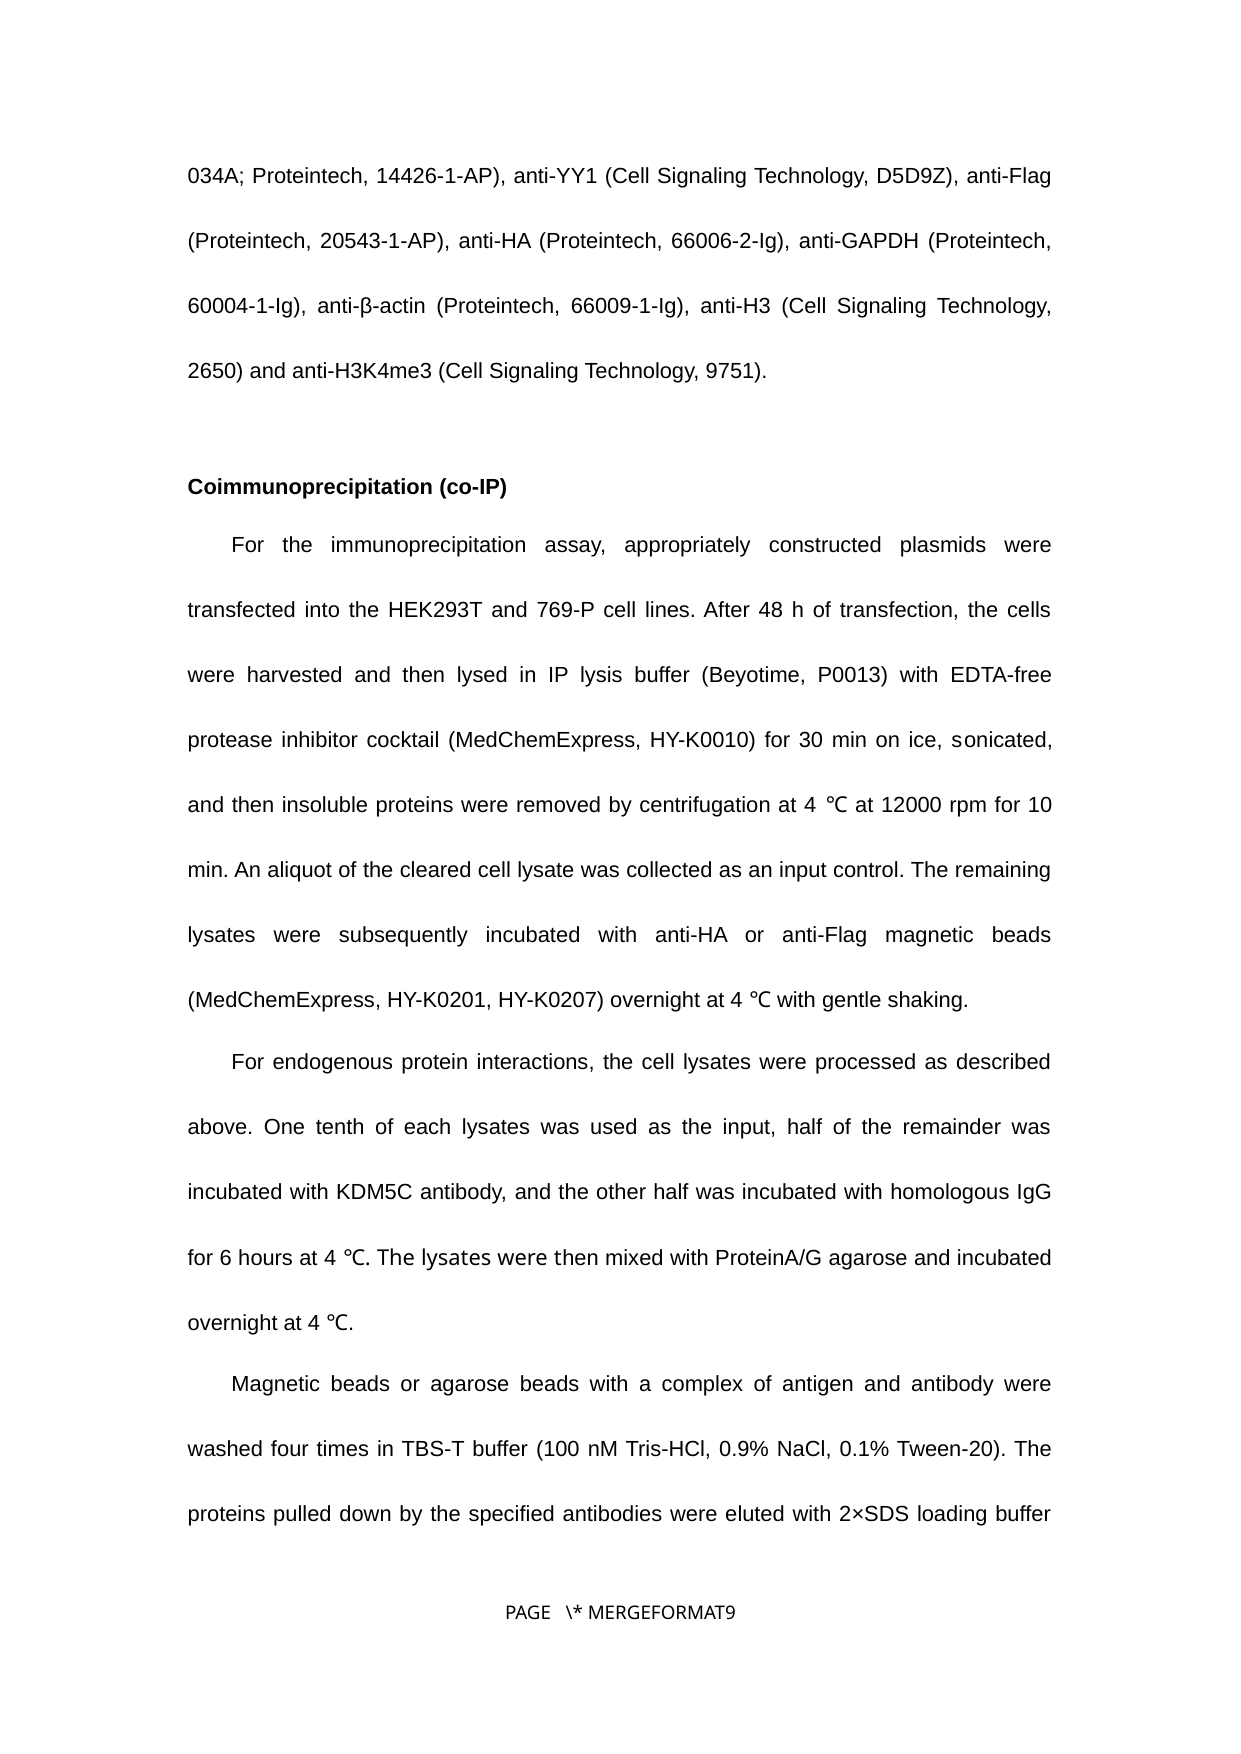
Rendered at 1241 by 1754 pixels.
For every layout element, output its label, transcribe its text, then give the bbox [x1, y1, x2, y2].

text Coimmunoprecipitation (co-IP) [187, 470, 1053, 503]
text For the immunoprecipitation assay, appropriately constructed plasmids were transfected into the HEK293T and 769-P cell lines. After 48 h of transfection, the cells were harvested and then lysed in IP lysis buffer (Beyotime, P0013) with EDTA-free protease inhibitor cocktail (MedChemExpress, HY-K0010) for 30 min on ice, sonicated, and then insoluble proteins were removed by centrifugation at 4 ℃ at 12000 rpm for 10 min. An aliquot of the cleared cell lysate was collected as an input control. The remaining lysates were subsequently incubated with anti-HA or anti-Flag magnetic beads (MedChemExpress, HY-K0201, HY-K0207) overnight at 4 ℃ with gentle shaking. [187, 528, 1053, 1015]
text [187, 1367, 1053, 1530]
text For endogenous protein interactions, the cell lysates were processed as described above. One tenth of each lysates was used as the input, half of the remainder was incubated with KDM5C antibody, and the other half was incubated with homologous IgG for 6 hours at 4 ℃. The lysates were then mixed with ProteinA/G agarose and incubated overnight at 4 ℃. [187, 1045, 1053, 1338]
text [187, 160, 1053, 387]
